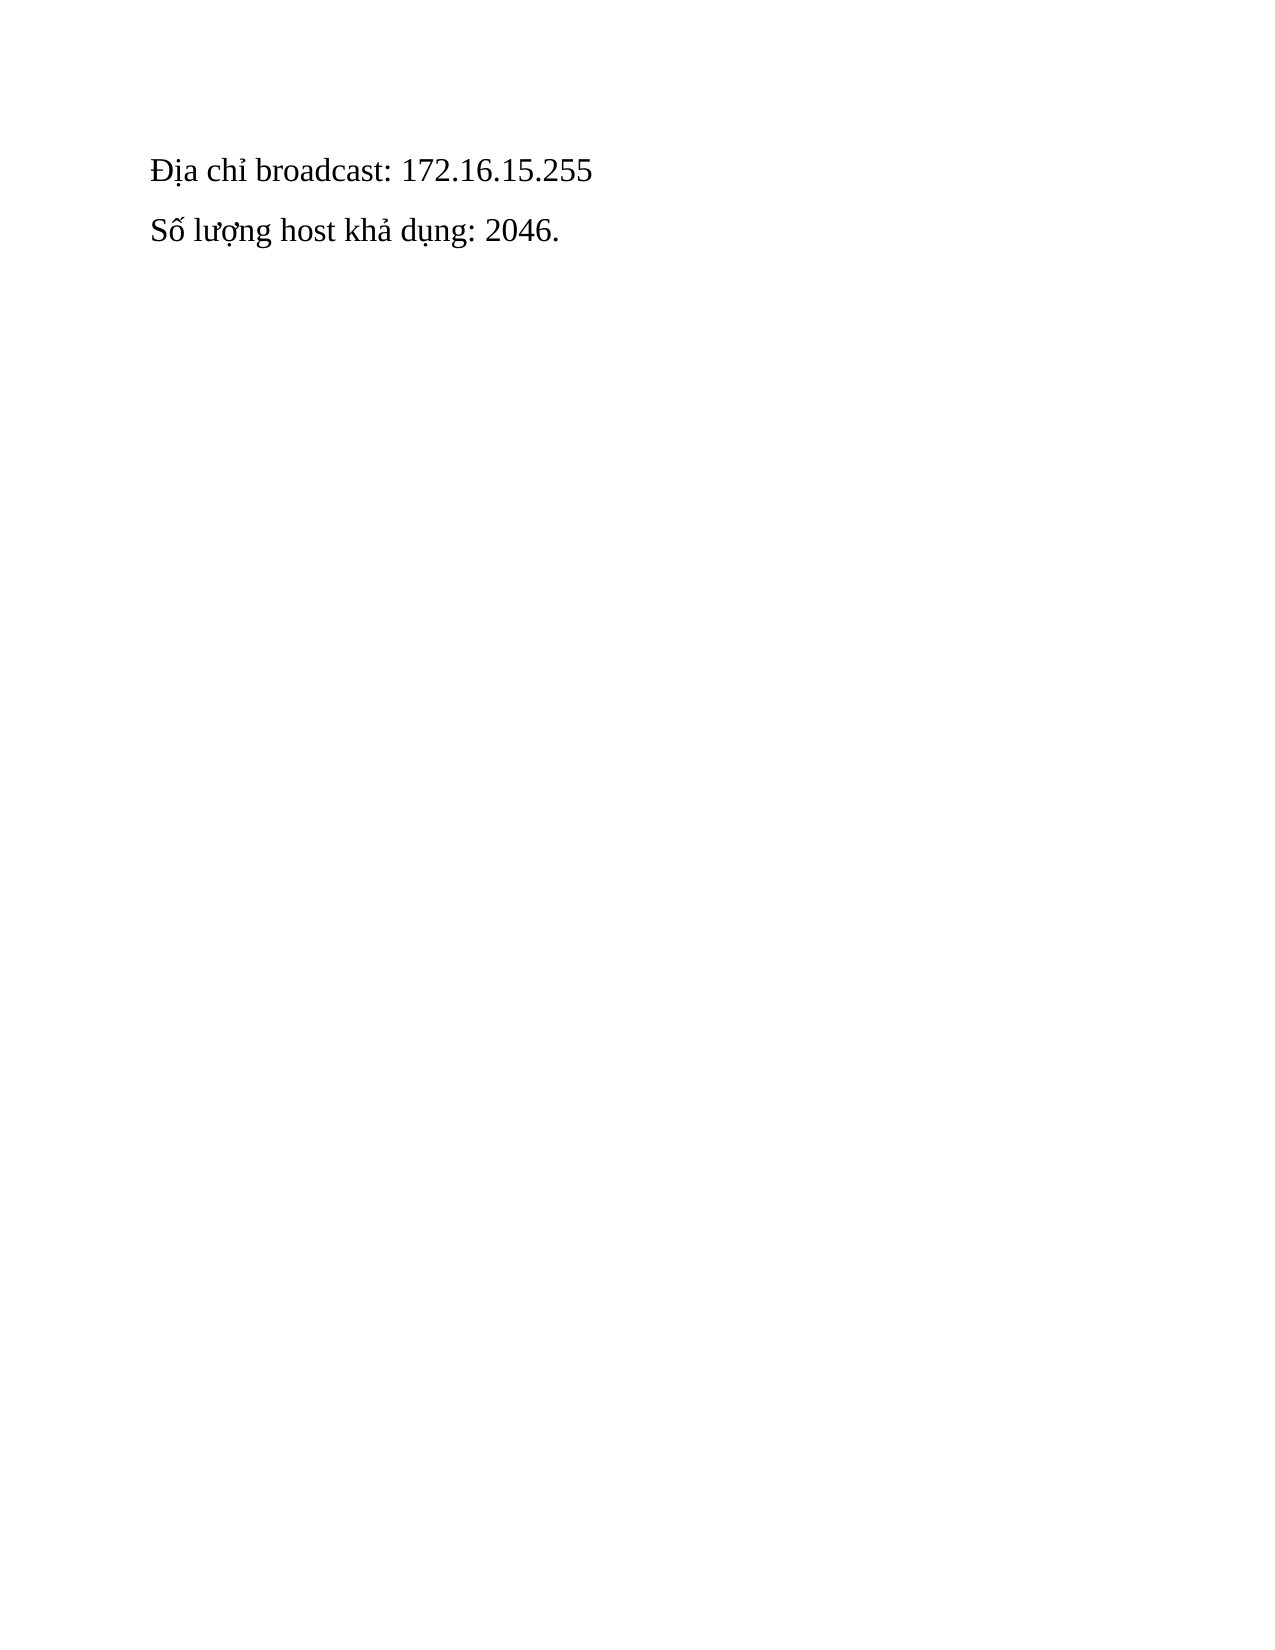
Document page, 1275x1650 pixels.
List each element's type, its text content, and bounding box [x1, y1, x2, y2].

text Số lượng host khả dụng: 2046. [150, 211, 1125, 249]
text Địa chỉ broadcast: 172.16.15.255 [150, 150, 1125, 188]
